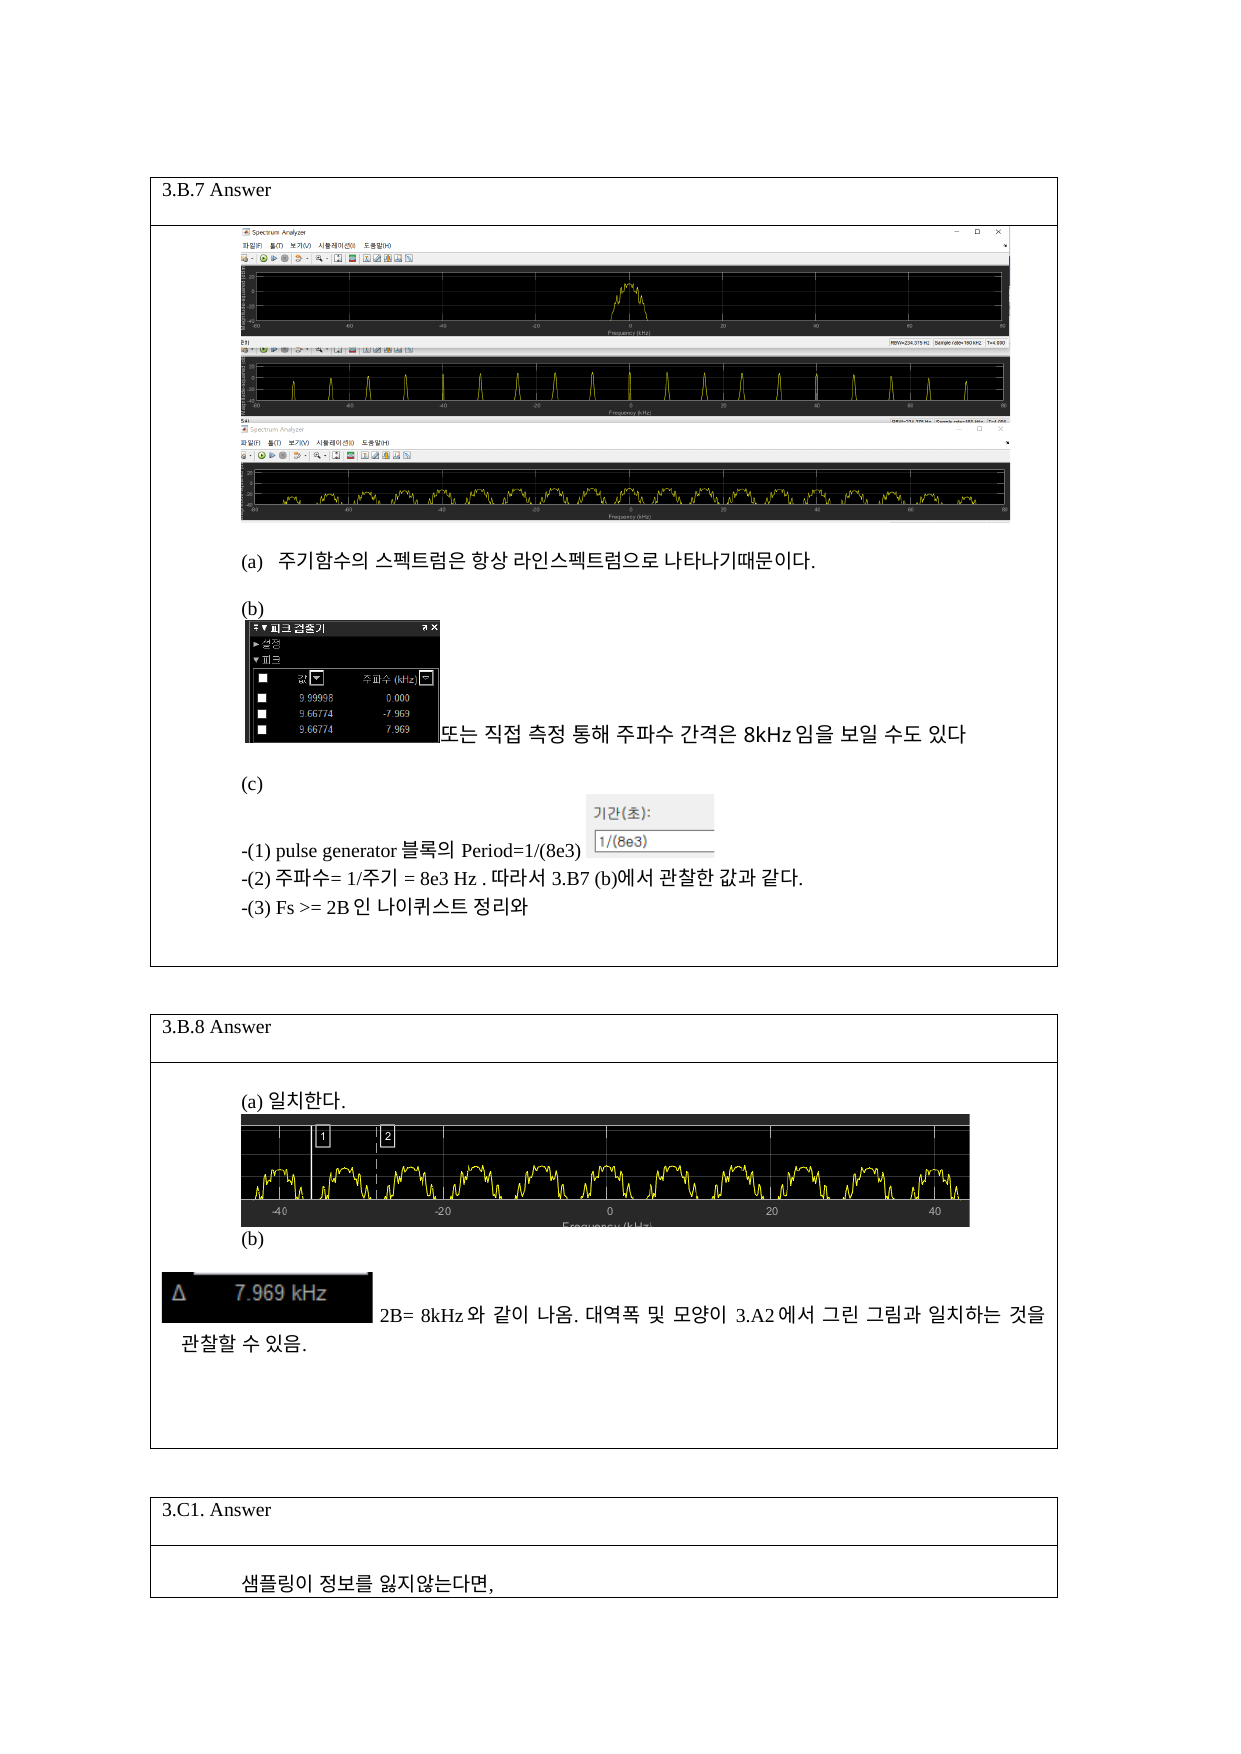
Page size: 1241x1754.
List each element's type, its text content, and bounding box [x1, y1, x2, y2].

picture [241, 226, 1011, 523]
table_header 3.B.7 Answer [151, 178, 1057, 225]
picture [241, 1114, 970, 1227]
picture [586, 794, 715, 858]
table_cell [151, 1546, 1057, 1597]
picture [245, 619, 440, 743]
table_cell 주기함수의 스펙트럼은 항상 라인스펙트럼으로 나타나기때문이다. 또는 직접 측정 통해 주파수 간격은 8kHz임을 보일 수도 있다 (c) -(1) pulse generator블록의 Period=1/(8e3) -(2) 주파수= 1/주기 = 8e3 Hz . 따라서 3.B7 (b)에서 관찰한 값과 같다. -(3) Fs >= 2B인 나이퀴스트 정리와 [151, 226, 1057, 966]
picture [161, 1272, 373, 1323]
table_header 3.C1. Answer [151, 1498, 1057, 1544]
table_cell (a) 일치한다. (b) 2B= 8kHz와 같이 나옴. 대역폭 및 모양이 3.A2에서 그린 그림과 일치하는 것을 관찰할 수 있음. [151, 1063, 1057, 1448]
table_header 3.B.8 Answer [151, 1015, 1057, 1062]
